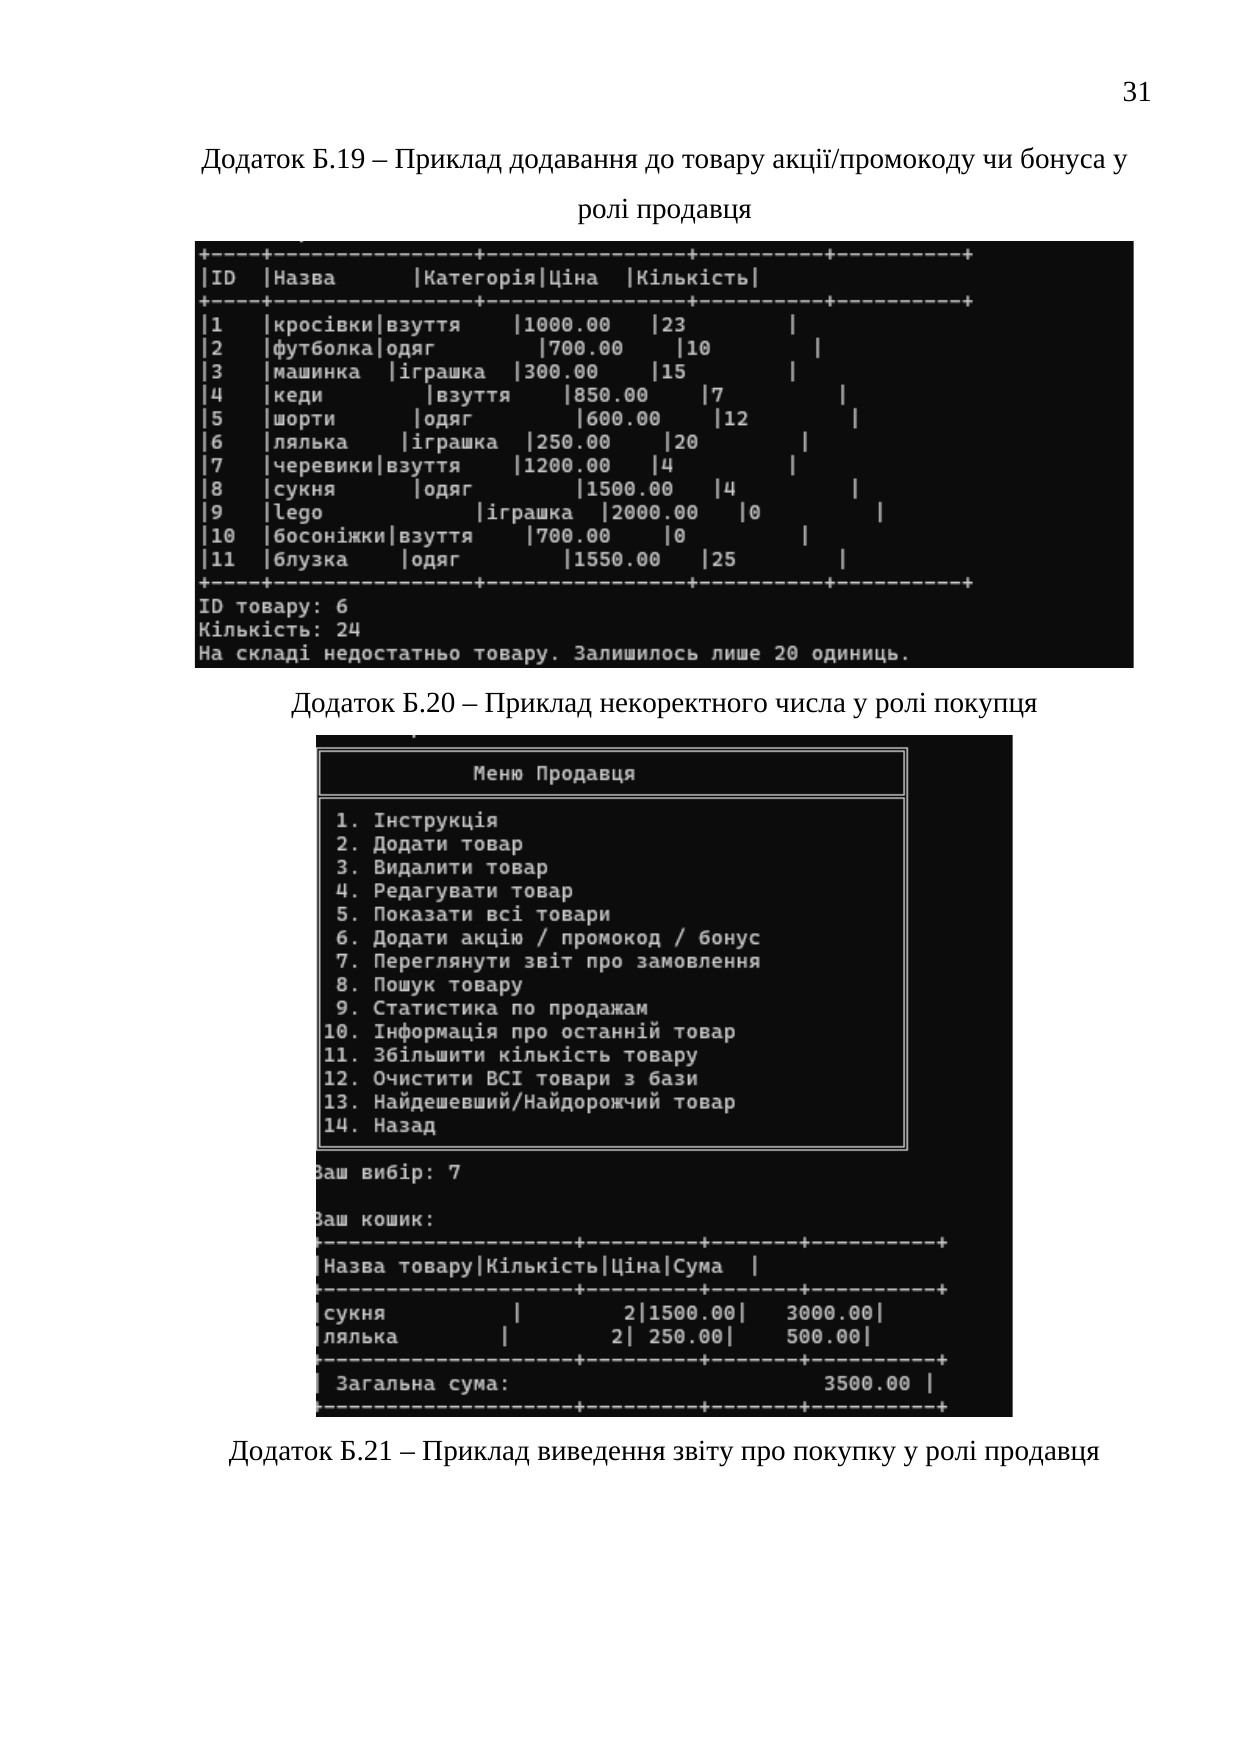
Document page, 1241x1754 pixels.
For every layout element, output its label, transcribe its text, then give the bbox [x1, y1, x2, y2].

picture [316, 735, 1013, 1417]
picture [194, 241, 1134, 668]
text Додаток Б.20 – Приклад некоректного числа у ролі покупця [177, 685, 1152, 718]
text Додаток Б.21 – Приклад виведення звіту про покупку у ролі продавця [177, 1433, 1152, 1467]
text Додаток Б.19 – Приклад додавання до товару акції/промокоду чи бонуса у ролі продавця [177, 141, 1152, 225]
